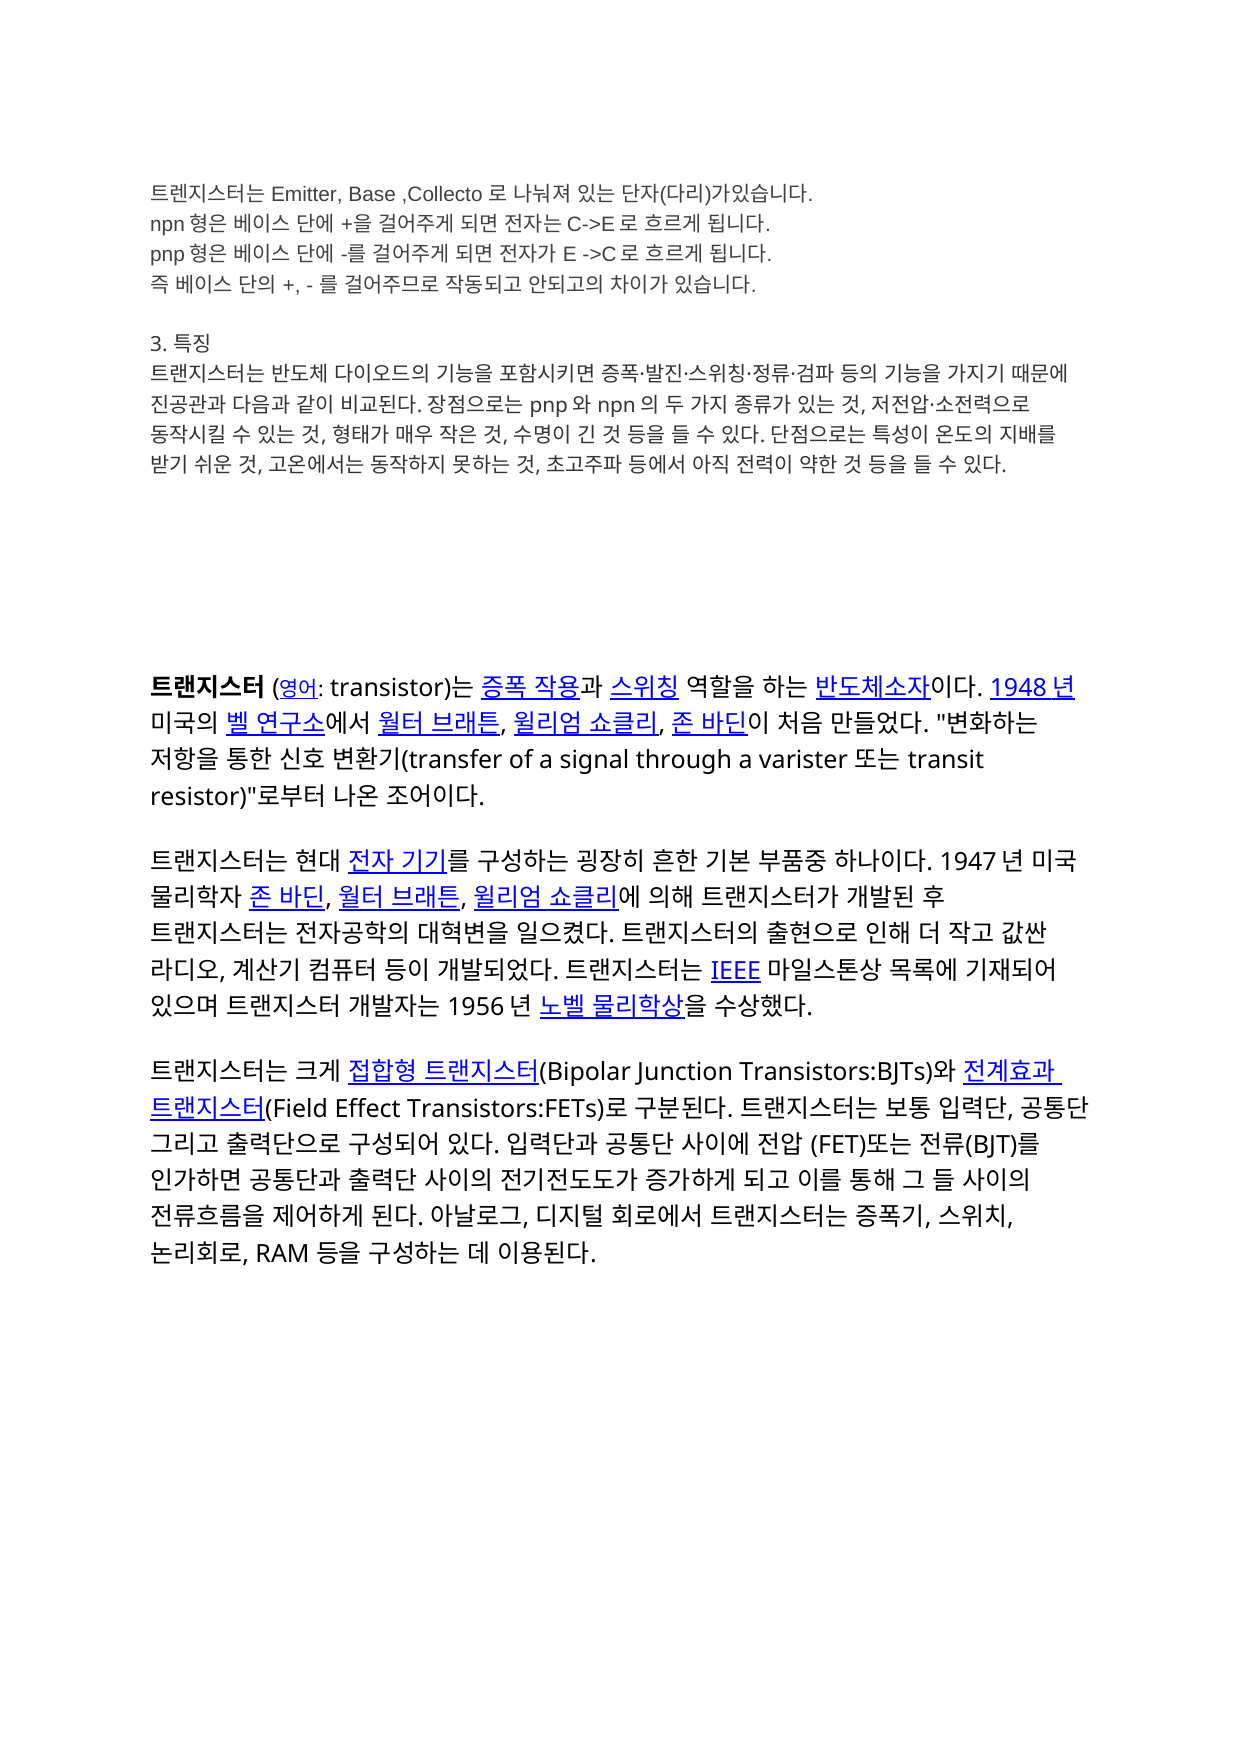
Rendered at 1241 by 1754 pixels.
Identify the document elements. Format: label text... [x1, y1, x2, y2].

text 트랜지스터는 현대 전자 기기를 구성하는 굉장히 흔한 기본 부품중 하나이다. 1947년 미국 물리학자 존 바딘, 월터 브래튼, 윌리엄 쇼클리에 의해 트랜지스터가 개발된 후 트랜지스터는 전자공학의 대혁변을 일으켰다. 트랜지스터의 출현으로 인해 더 작고 값싼 라디오, 계산기 컴퓨터 등이 개발되었다. 트랜지스터는 IEEE 마일스톤상 목록에 기재되어 있으며 트랜지스터 개발자는 1956년 노벨 물리학상을 수상했다. [150, 841, 1090, 1023]
text 트렌지스터는 Emitter, Base ,Collecto 로 나눠져 있는 단자(다리)가있습니다. npn형은 베이스 단에 +을 걸어주게 되면 전자는 C->E로 흐르게 됩니다. pnp형은 베이스 단에 -를 걸어주게 되면 전자가 E ->C로 흐르게 됩니다. 즉 베이스 단의 +, - 를 걸어주므로 작동되고 안되고의 차이가 있습니다. [150, 177, 1090, 298]
text 트랜지스터는 크게 접합형 트랜지스터(Bipolar Junction Transistors:BJTs)와 전계효과 트랜지스터(Field Effect Transistors:FETs)로 구분된다. 트랜지스터는 보통 입력단, 공통단 그리고 출력단으로 구성되어 있다. 입력단과 공통단 사이에 전압 (FET)또는 전류(BJT)를 인가하면 공통단과 출력단 사이의 전기전도도가 증가하게 되고 이를 통해 그 들 사이의 전류흐름을 제어하게 된다. 아날로그, 디지털 회로에서 트랜지스터는 증폭기, 스위치, 논리회로, RAM 등을 구성하는 데 이용된다. [150, 1052, 1090, 1269]
text 3. 특징 트랜지스터는 반도체 다이오드의 기능을 포함시키면 증폭·발진·스위칭·정류·검파 등의 기능을 가지기 때문에 진공관과 다음과 같이 비교된다. 장점으로는 pnp와 npn의 두 가지 종류가 있는 것, 저전압·소전력으로 동작시킬 수 있는 것, 형태가 매우 작은 것, 수명이 긴 것 등을 들 수 있다. 단점으로는 특성이 온도의 지배를 받기 쉬운 것, 고온에서는 동작하지 못하는 것, 초고주파 등에서 아직 전력이 약한 것 등을 들 수 있다. [150, 327, 1090, 479]
text 트랜지스터 (영어: transistor)는 증폭 작용과 스위칭 역할을 하는 반도체소자이다. 1948년 미국의 벨 연구소에서 월터 브래튼, 윌리엄 쇼클리, 존 바딘이 처음 만들었다. "변화하는 저항을 통한 신호 변환기(transfer of a signal through a varister 또는 transit resistor)"로부터 나온 조어이다. [150, 667, 1090, 812]
